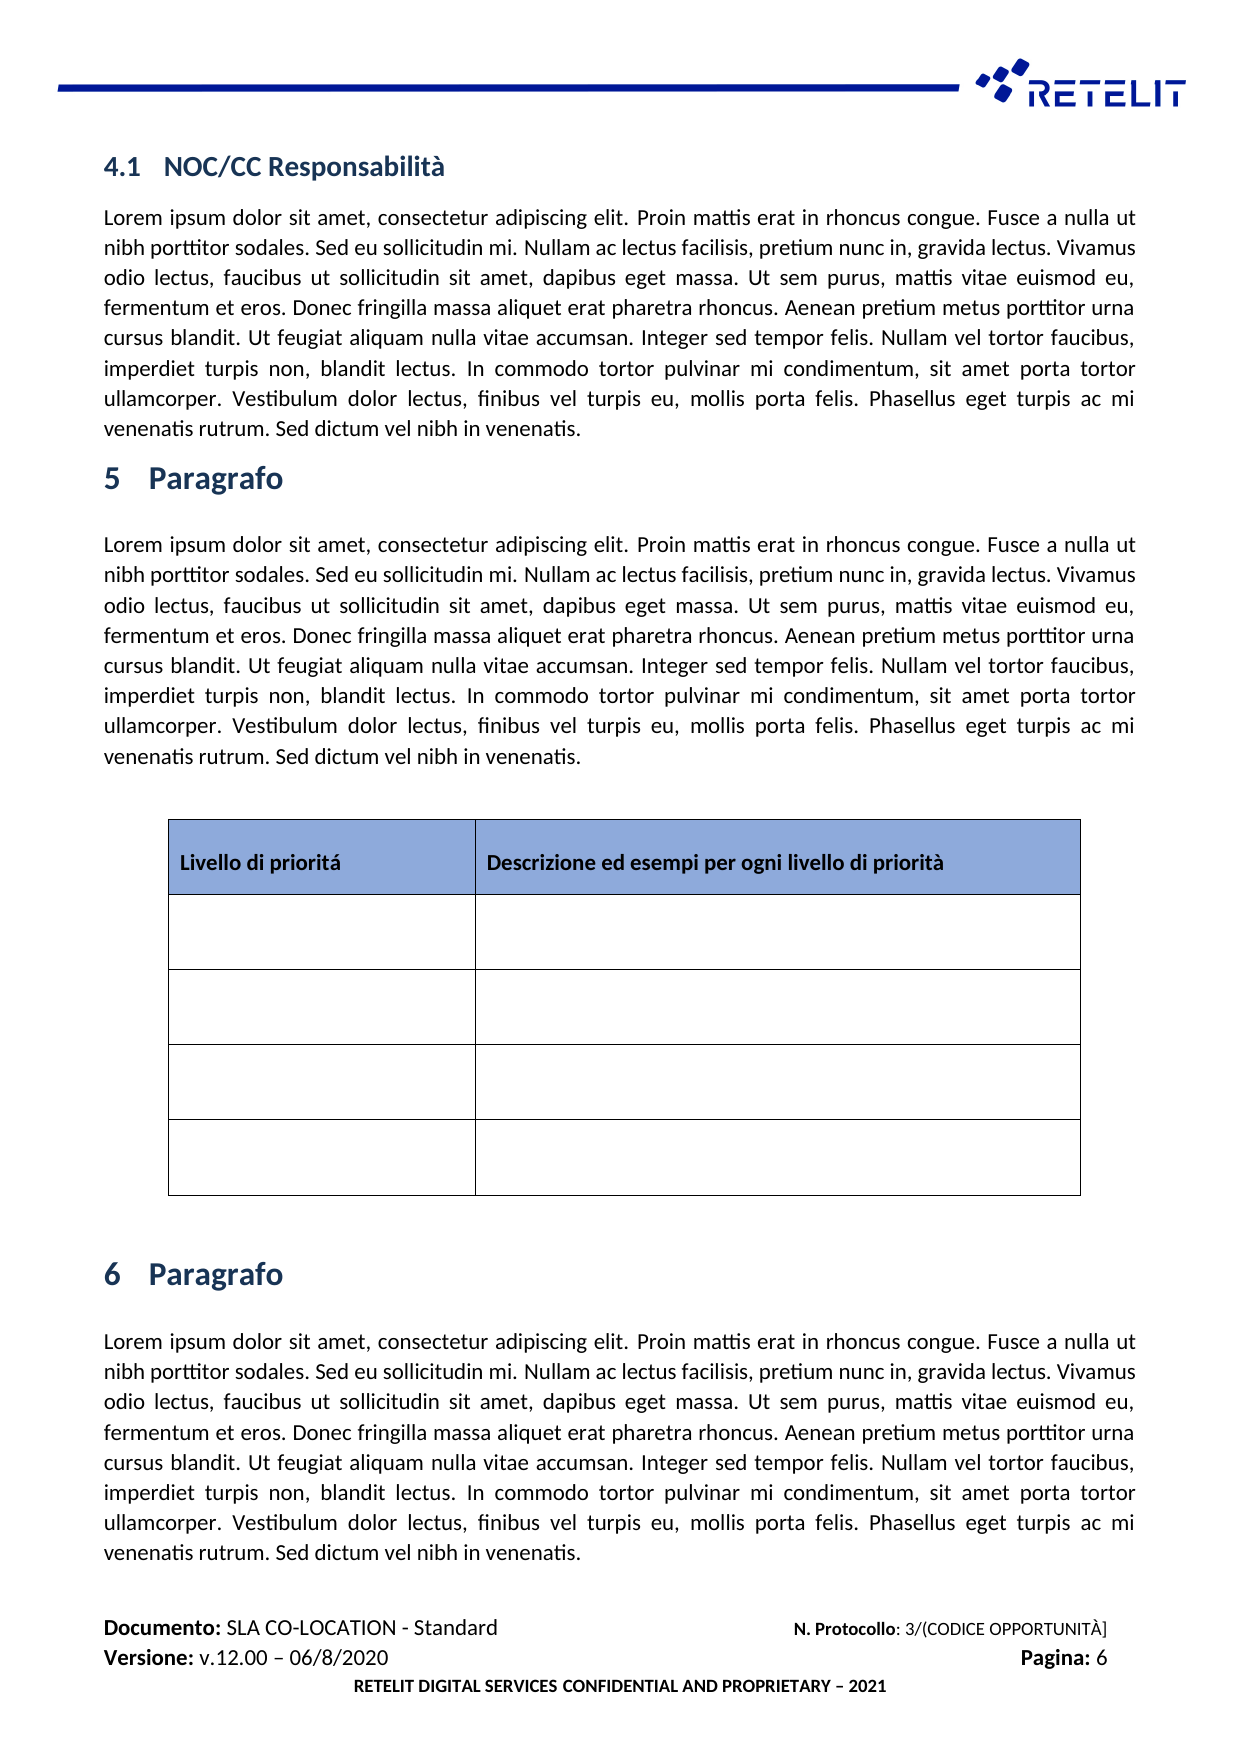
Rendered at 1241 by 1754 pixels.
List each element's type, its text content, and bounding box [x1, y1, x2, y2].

table_cell [476, 1045, 1080, 1119]
table_header Livello di prioritá [169, 820, 475, 894]
subtitle Paragrafo [103, 457, 1137, 498]
table_cell [169, 1120, 475, 1194]
table_cell [169, 1045, 475, 1119]
table_cell [169, 895, 475, 969]
table_cell [476, 970, 1080, 1044]
subtitle NOC/CC Responsabilità [103, 148, 1137, 183]
picture [0, 0, 1241, 145]
table_cell [476, 895, 1080, 969]
table_cell [169, 970, 475, 1044]
table_cell [476, 1120, 1080, 1194]
table_header Descrizione ed esempi per ogni livello di priorità [476, 820, 1080, 894]
subtitle Paragrafo [103, 1253, 1137, 1294]
